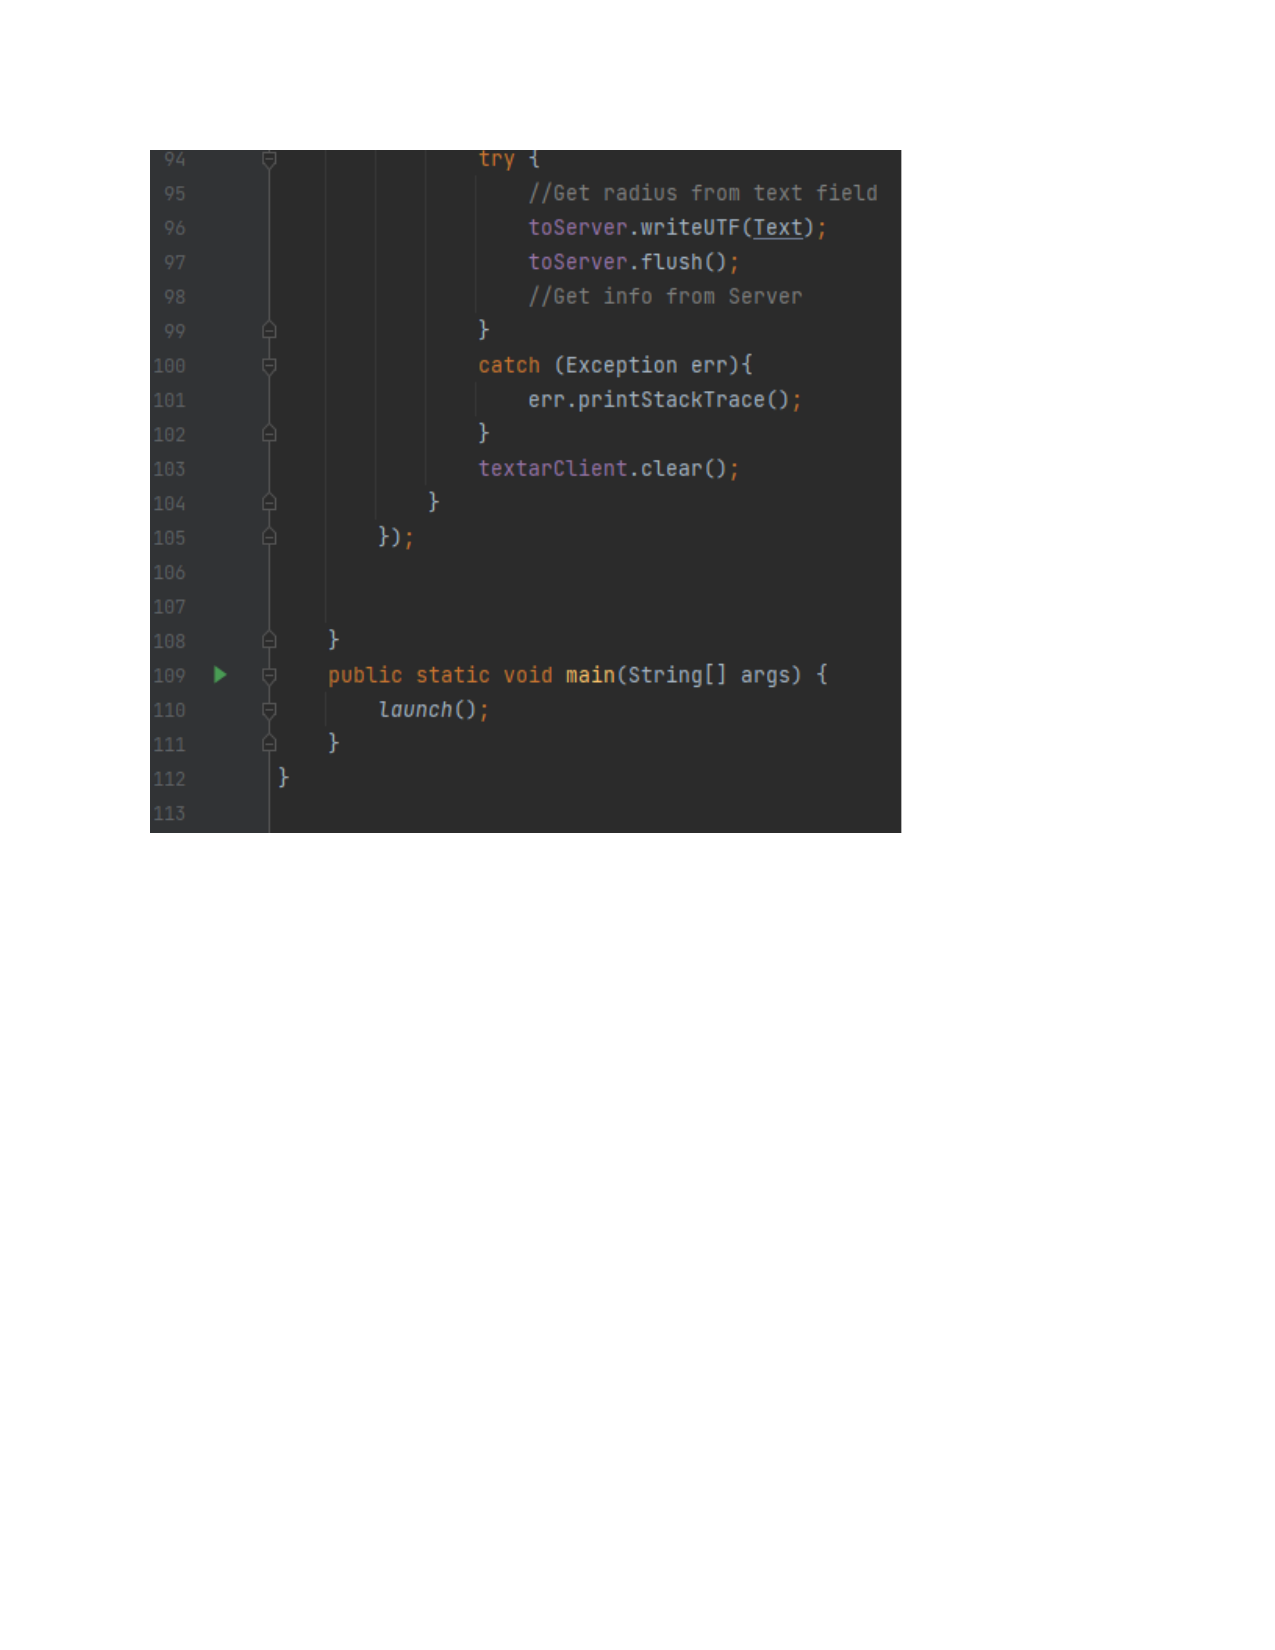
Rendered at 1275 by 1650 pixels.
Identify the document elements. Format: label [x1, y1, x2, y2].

picture [150, 150, 902, 833]
